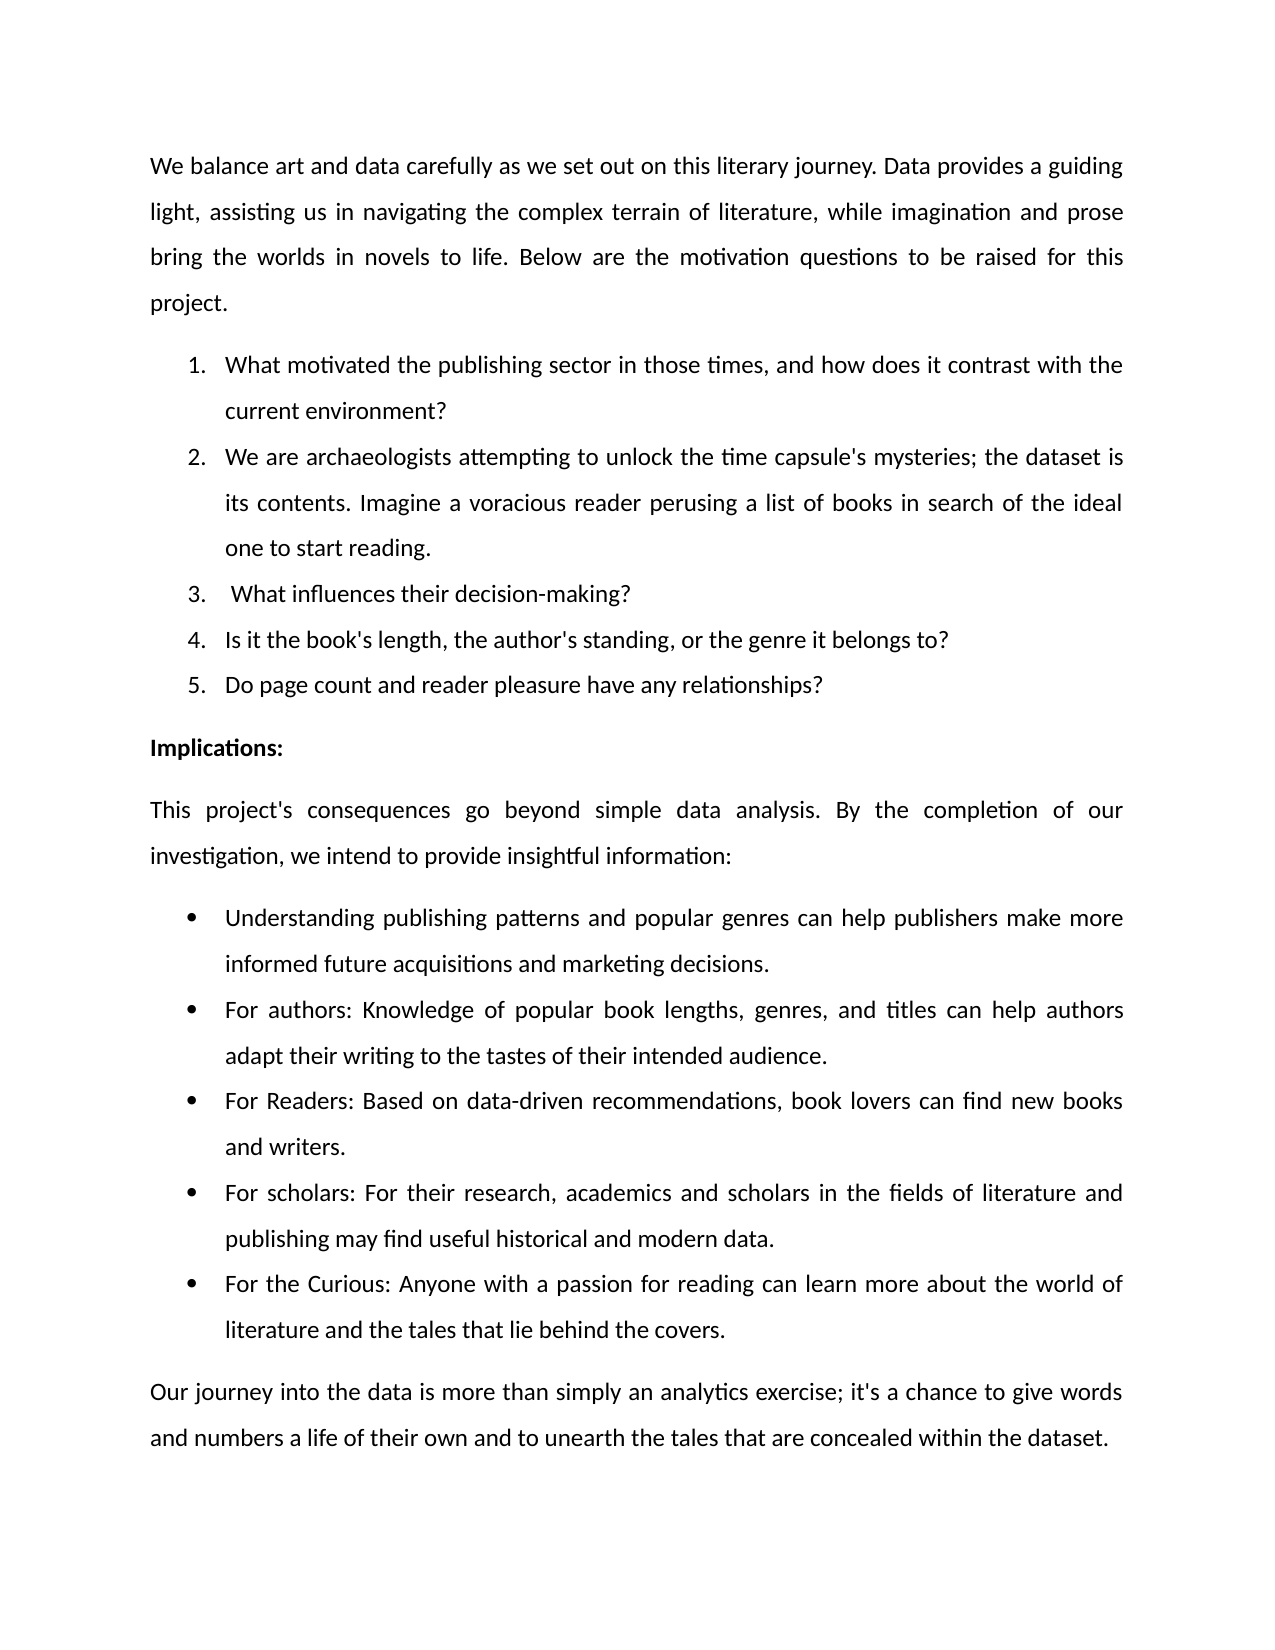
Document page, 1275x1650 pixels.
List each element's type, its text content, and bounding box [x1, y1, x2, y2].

list What motivated the publishing sector in those times, and how does it contrast with the current environment? [187, 349, 1125, 426]
text This project's consequences go beyond simple data analysis. By the completion of our investigation, we intend to provide insightful information: [150, 794, 1125, 871]
list For the Curious: Anyone with a passion for reading can learn more about the world of literature and the tales that lie behind the covers. [187, 1268, 1125, 1345]
list Do page count and reader pleasure have any relationships? [187, 670, 1125, 700]
list For scholars: For their research, academics and scholars in the fields of literature and publishing may find useful historical and modern data. [187, 1177, 1125, 1253]
list What influences their decision-making? [187, 578, 1125, 609]
list For authors: Knowledge of popular book lengths, genres, and titles can help authors adapt their writing to the tastes of their intended audience. [187, 994, 1125, 1070]
list Is it the book's length, the author's standing, or the genre it belongs to? [187, 624, 1125, 654]
text Our journey into the data is more than simply an analytics exercise; it's a chance to give words and numbers a life of their own and to unearth the tales that are concealed within the dataset. [150, 1377, 1125, 1453]
text Implications: [150, 732, 1125, 763]
list Understanding publishing patterns and popular genres can help publishers make more informed future acquisitions and marketing decisions. [187, 903, 1125, 979]
text We balance art and data carefully as we set out on this literary journey. Data provides a guiding light, assisting us in navigating the complex terrain of literature, while imagination and prose bring the worlds in novels to life. Below are the motivation questions to be raised for this project. [150, 150, 1125, 318]
list For Readers: Based on data-driven recommendations, book lovers can find new books and writers. [187, 1086, 1125, 1162]
list We are archaeologists attempting to unlock the time capsule's mysteries; the dataset is its contents. Imagine a voracious reader perusing a list of books in search of the ideal one to start reading. [187, 441, 1125, 563]
